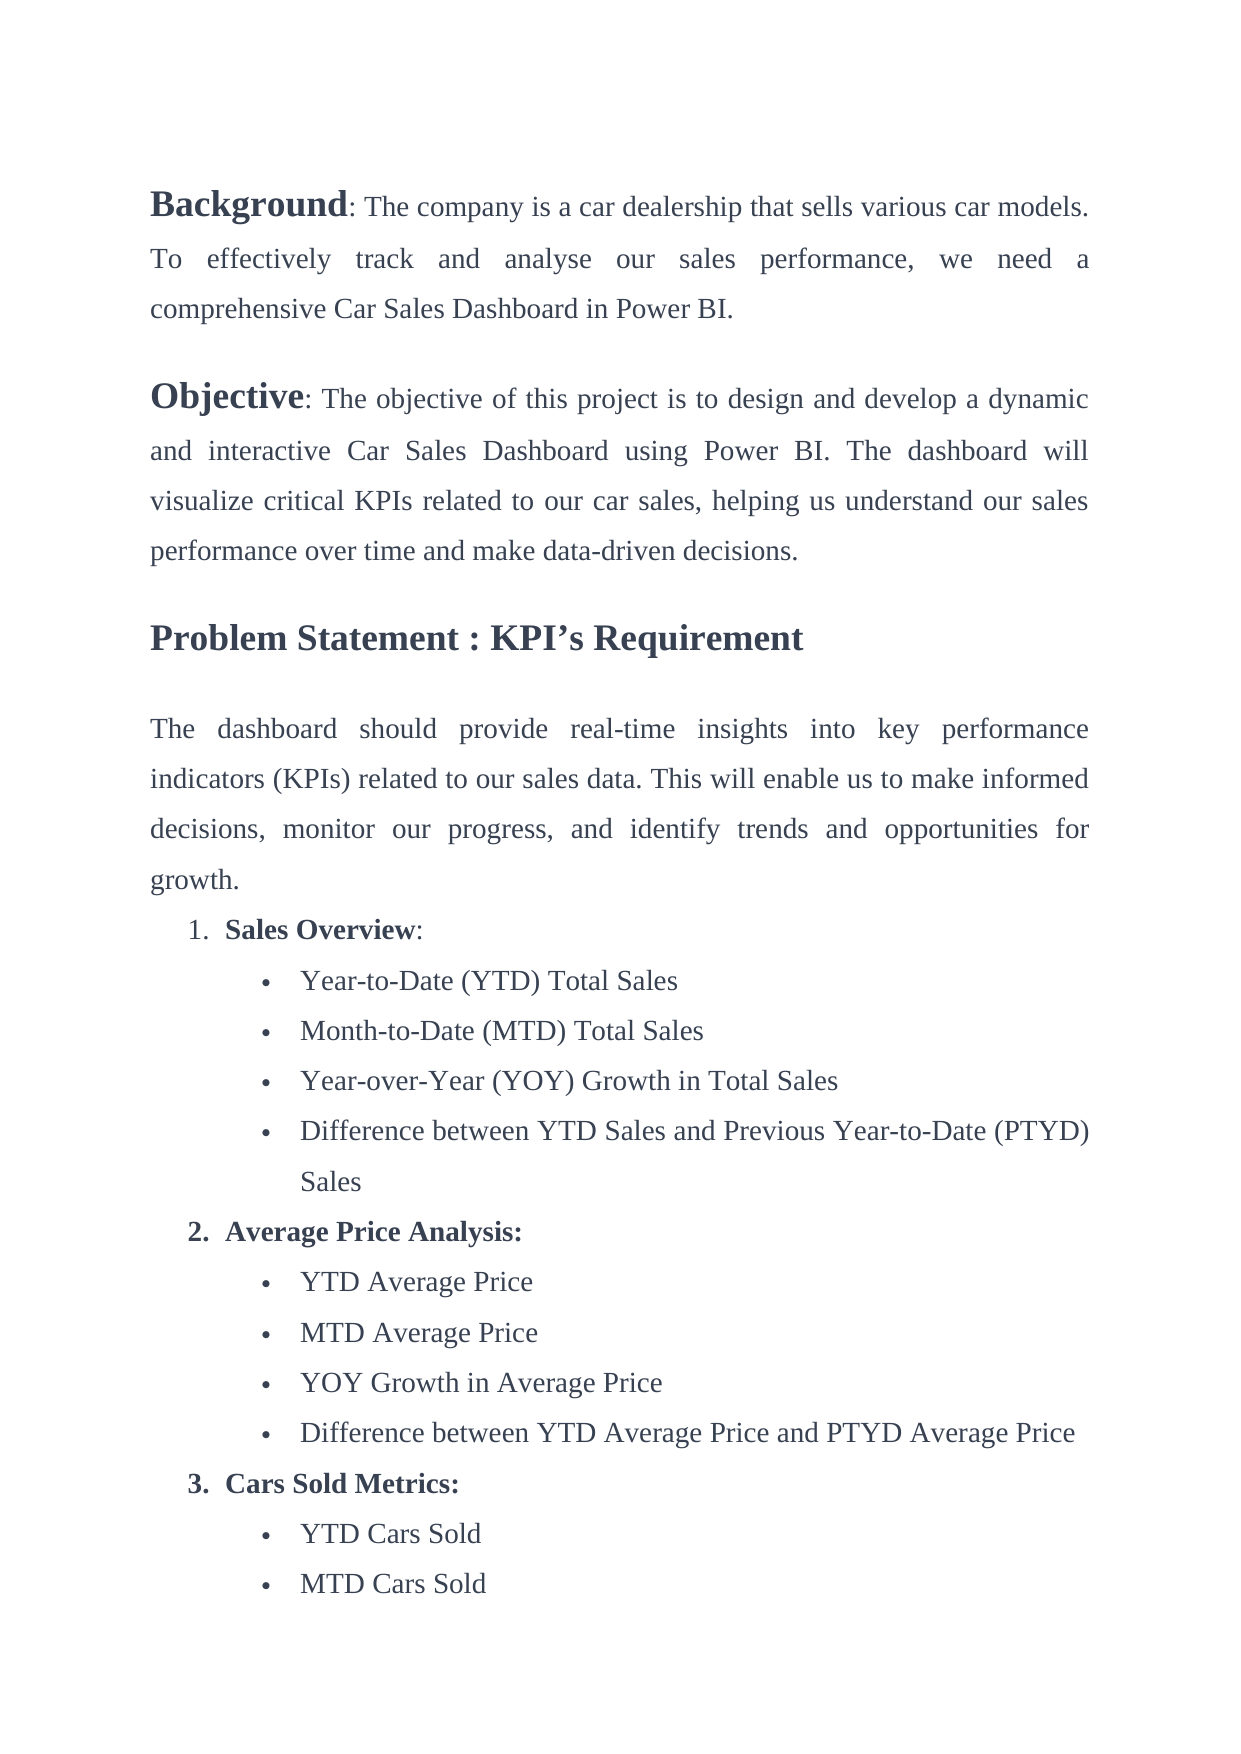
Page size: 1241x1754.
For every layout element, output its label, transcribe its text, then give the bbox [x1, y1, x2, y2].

list YTD Average Price [262, 1264, 1090, 1298]
list Difference between YTD Average Price and PTYD Average Price [262, 1415, 1090, 1449]
list Difference between YTD Sales and Previous Year-to-Date (PTYD) Sales [262, 1113, 1090, 1197]
list Year-to-Date (YTD) Total Sales [262, 963, 1090, 996]
list Cars Sold Metrics: [187, 1466, 1090, 1499]
list Sales Overview: [187, 912, 1090, 946]
text Problem Statement : KPI’s Requirement [150, 615, 1090, 658]
list Month-to-Date (MTD) Total Sales [262, 1013, 1090, 1046]
text Objective: The objective of this project is to design and develop a dynamic and interactive Car Sales Dashboard using Power BI. The dashboard will visualize critical KPIs related to our car sales, helping us understand our sales performance over time and make data-driven decisions. [150, 373, 1090, 567]
text The dashboard should provide real-time insights into key performance indicators (KPIs) related to our sales data. This will enable us to make informed decisions, monitor our progress, and identify trends and opportunities for growth. [150, 711, 1090, 896]
list Year-over-Year (YOY) Growth in Total Sales [262, 1063, 1090, 1097]
list MTD Average Price [262, 1315, 1090, 1348]
list YTD Cars Sold [262, 1516, 1090, 1549]
text Background: The company is a car dealership that sells various car models. To effectively track and analyse our sales performance, we need a comprehensive Car Sales Dashboard in Power BI. [150, 181, 1090, 325]
list YOY Growth in Average Price [262, 1365, 1090, 1399]
list Average Price Analysis: [187, 1214, 1090, 1248]
list MTD Cars Sold [262, 1566, 1090, 1600]
